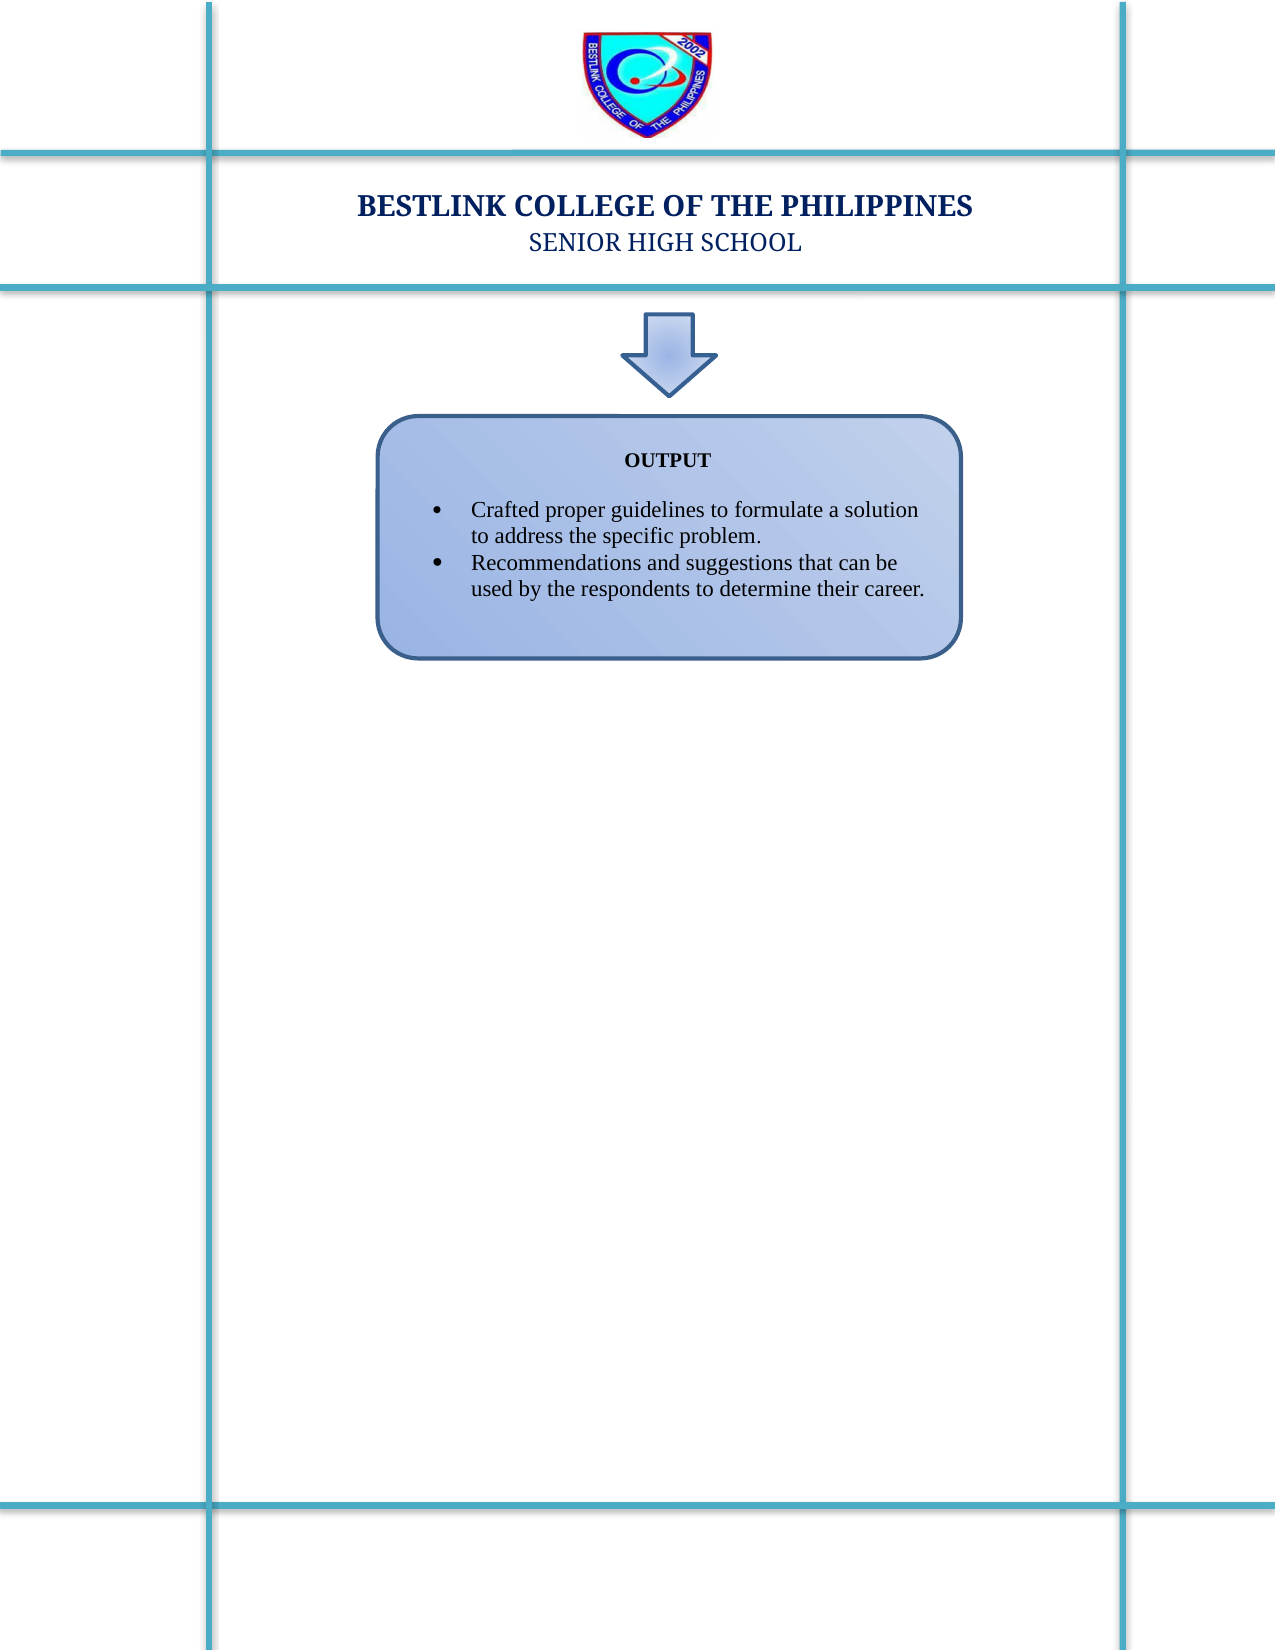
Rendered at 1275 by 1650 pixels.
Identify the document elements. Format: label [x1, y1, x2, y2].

picture [576, 28, 717, 138]
